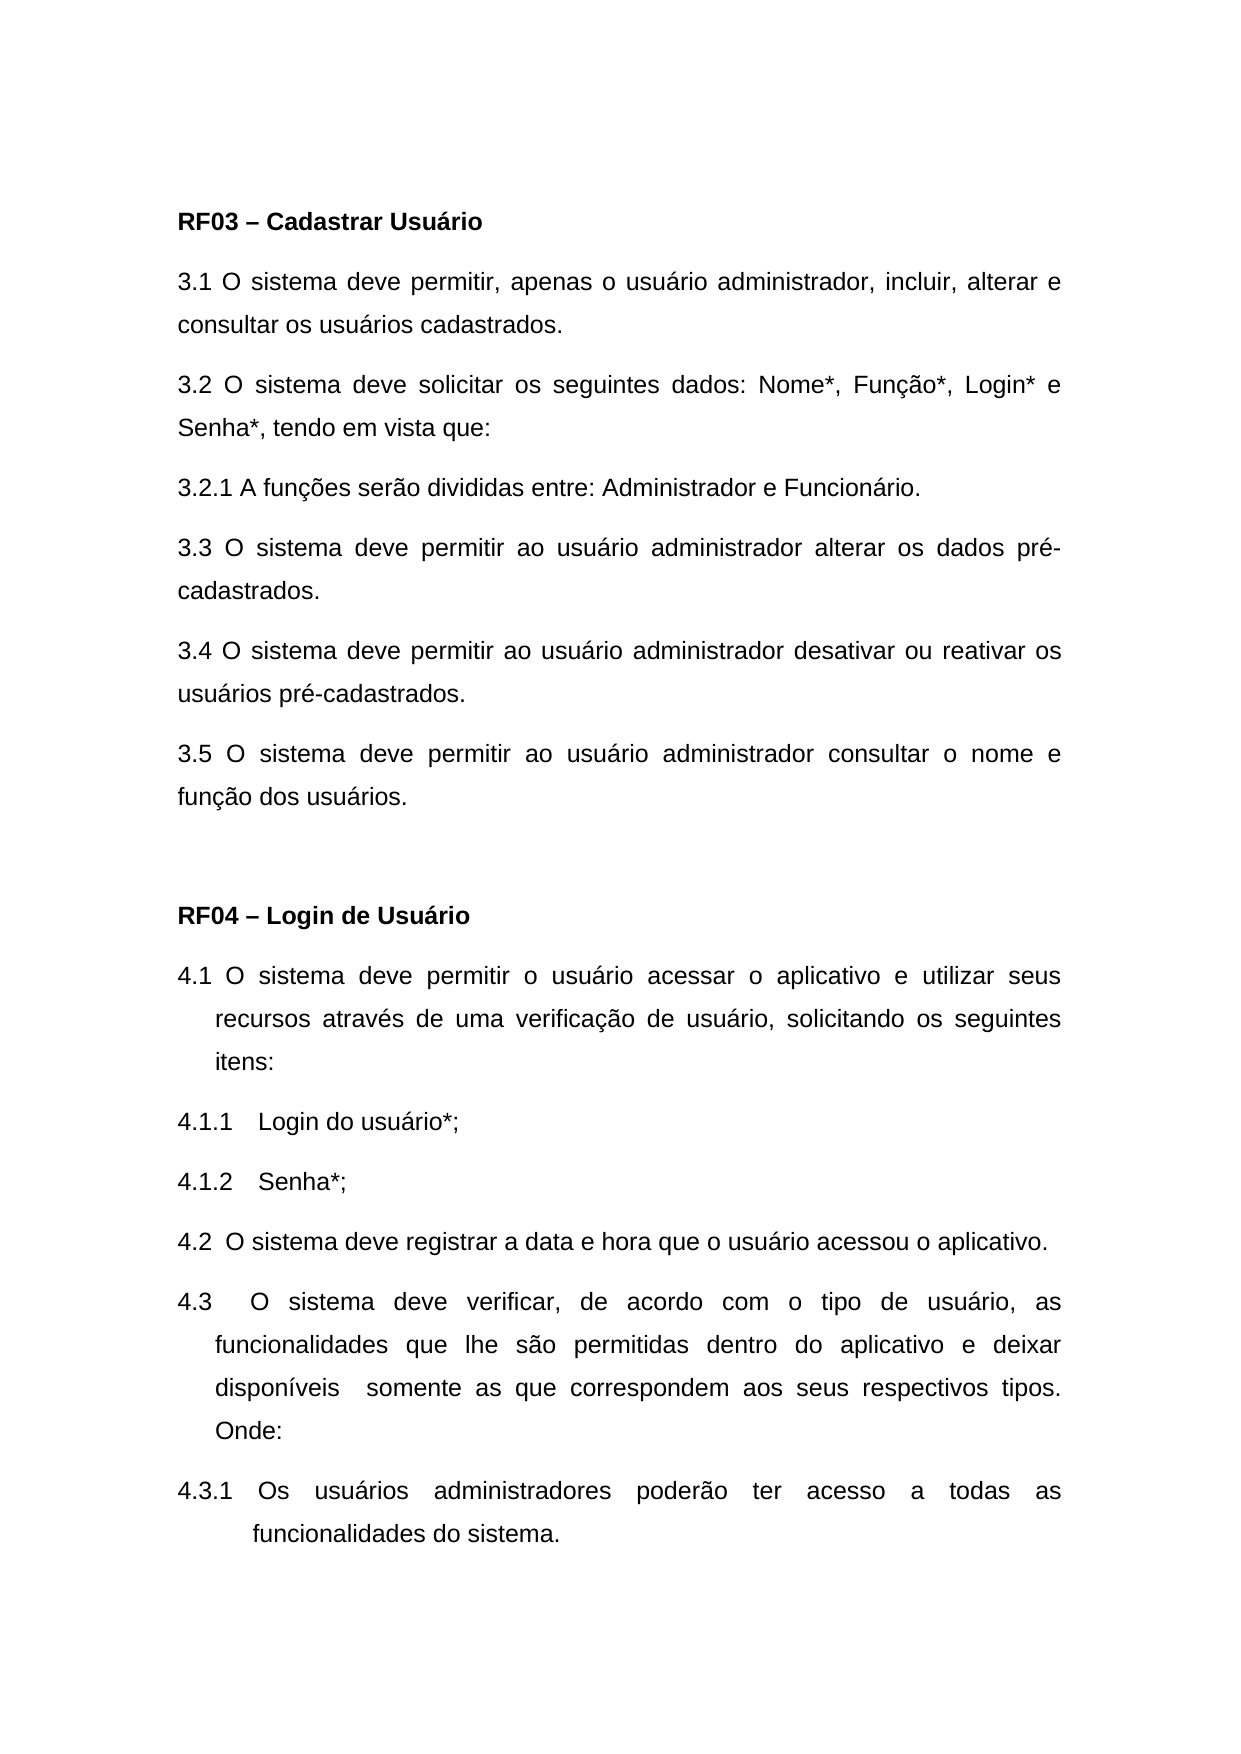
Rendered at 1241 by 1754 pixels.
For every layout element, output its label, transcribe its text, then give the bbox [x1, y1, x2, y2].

text 3.4 O sistema deve permitir ao usuário administrador desativar ou reativar os usuários pré-cadastrados. [177, 636, 1063, 708]
text 3.2.1 A funções serão divididas entre: Administrador e Funcionário. [177, 473, 1063, 502]
text 4.1.1 Login do usuário*; [177, 1107, 1063, 1136]
text 3.3 O sistema deve permitir ao usuário administrador alterar os dados pré-cadastrados. [177, 533, 1063, 605]
text 3.1 O sistema deve permitir, apenas o usuário administrador, incluir, alterar e consultar os usuários cadastrados. [177, 267, 1063, 339]
text 3.2 O sistema deve solicitar os seguintes dados: Nome*, Função*, Login* e Senha*, tendo em vista que: [177, 370, 1063, 442]
text 4.3 O sistema deve verificar, de acordo com o tipo de usuário, as funcionalidades que lhe são permitidas dentro do aplicativo e deixar disponíveis somente as que correspondem aos seus respectivos tipos. Onde: [177, 1287, 1063, 1445]
text RF04 – Login de Usuário [177, 901, 1063, 930]
text 3.5 O sistema deve permitir ao usuário administrador consultar o nome e função dos usuários. [177, 739, 1063, 811]
text 4.3.1 Os usuários administradores poderão ter acesso a todas as funcionalidades do sistema. [177, 1476, 1063, 1548]
text 4.1.2 Senha*; [177, 1167, 1063, 1196]
text 4.2 O sistema deve registrar a data e hora que o usuário acessou o aplicativo. [177, 1227, 1063, 1256]
text 4.1 O sistema deve permitir o usuário acessar o aplicativo e utilizar seus recursos através de uma verificação de usuário, solicitando os seguintes itens: [177, 961, 1063, 1076]
text RF03 – Cadastrar Usuário [177, 207, 1063, 236]
